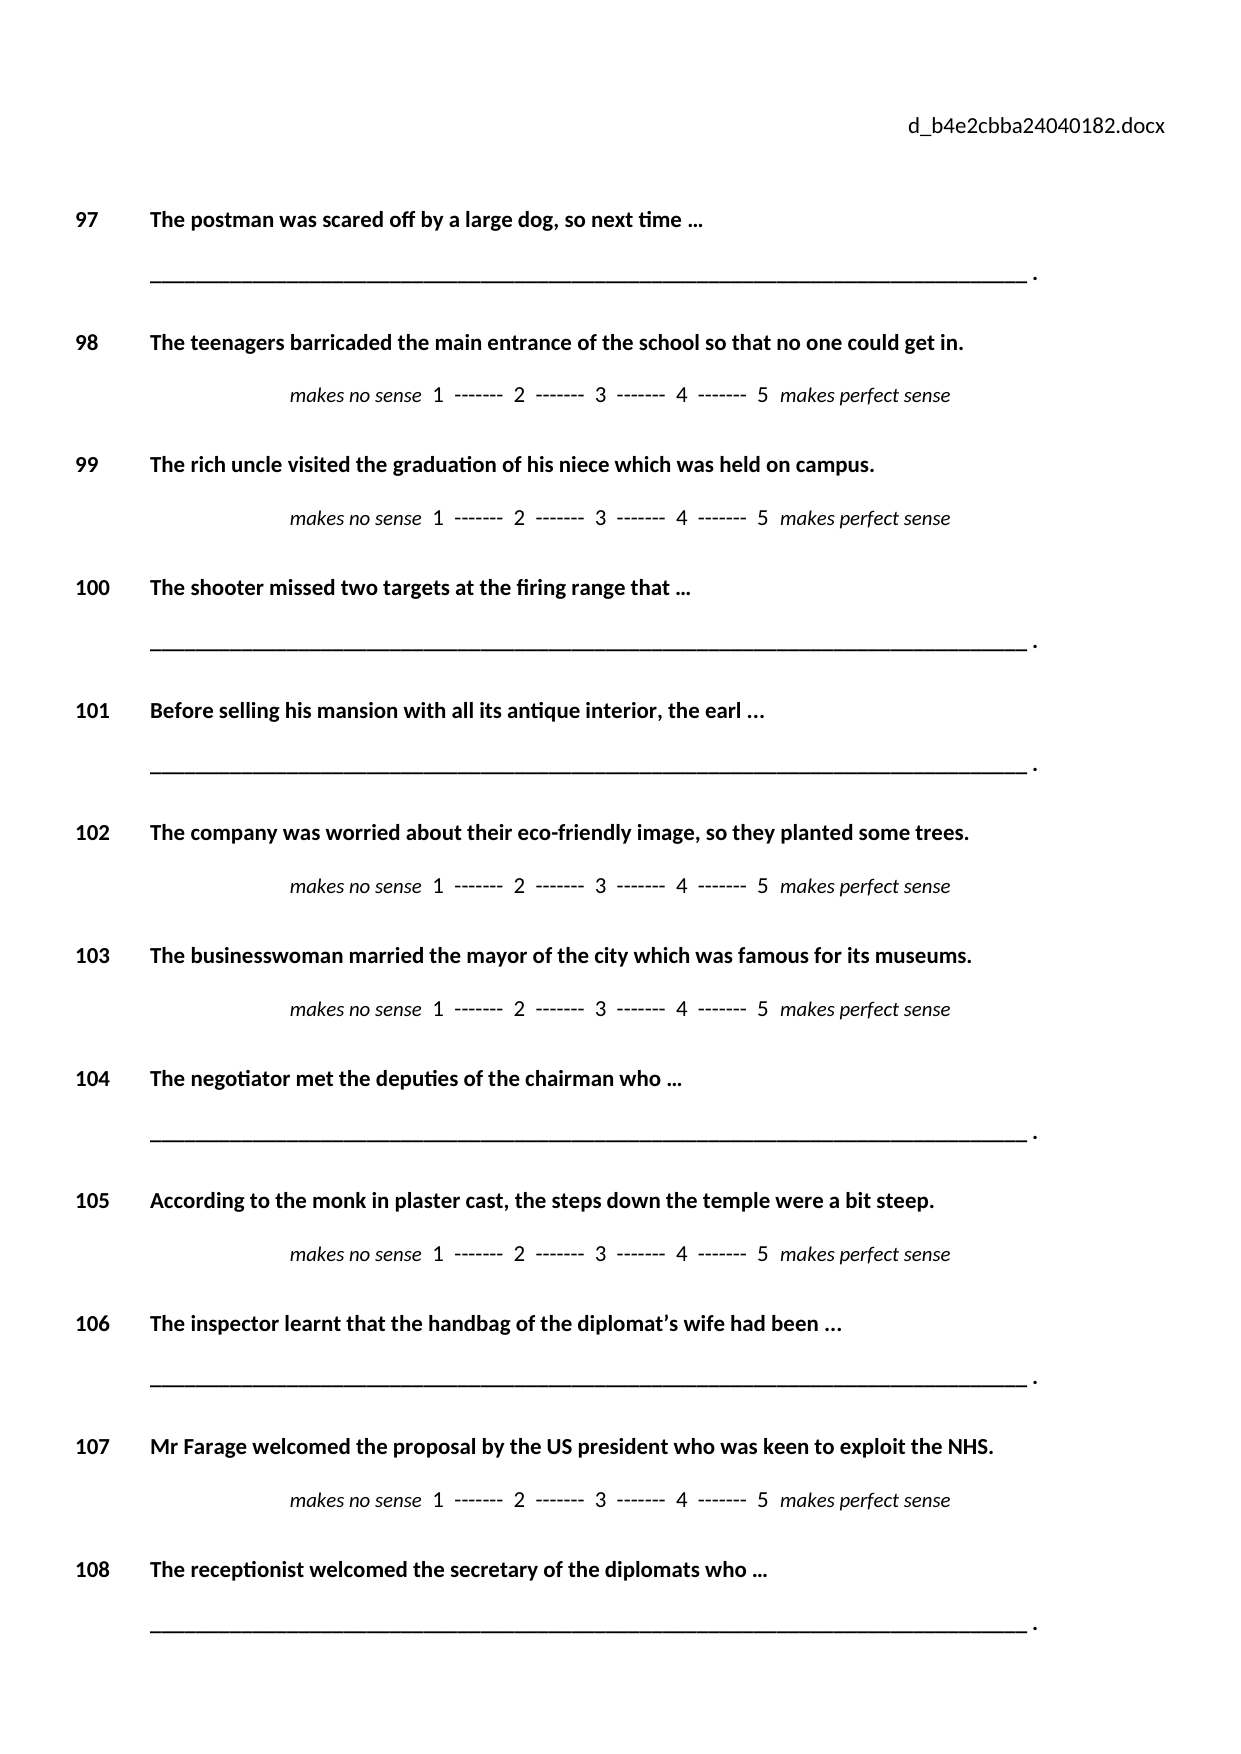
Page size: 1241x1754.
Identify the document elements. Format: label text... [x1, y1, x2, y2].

text makes no sense 1 ------- 2 ------- 3 ------- 4 ------- 5 makes perfect sense [75, 1239, 1165, 1268]
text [75, 258, 1165, 286]
text 105 According to the monk in plaster cast, the steps down the temple were a bit steep. [75, 1187, 1165, 1214]
text makes no sense 1 ------- 2 ------- 3 ------- 4 ------- 5 makes perfect sense [75, 381, 1165, 409]
text 106 The inspector learnt that the handbag of the diplomat’s wife had been ... [75, 1309, 1165, 1337]
text 101 Before selling his mansion with all its antique interior, the earl ... [75, 696, 1165, 724]
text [75, 1608, 1165, 1636]
text 102 The company was worried about their eco-friendly image, so they planted some trees. [75, 818, 1165, 846]
text 107 Mr Farage welcomed the proposal by the US president who was keen to exploit the NHS. [75, 1432, 1165, 1460]
text makes no sense 1 ------- 2 ------- 3 ------- 4 ------- 5 makes perfect sense [75, 503, 1165, 531]
text _____________________________________________________________________________ . [75, 626, 1165, 654]
text 99 The rich uncle visited the graduation of his niece which was held on campus. [75, 450, 1165, 478]
text 98 The teenagers barricaded the main entrance of the school so that no one could get in. [75, 328, 1165, 356]
text _____________________________________________________________________________ . [75, 749, 1165, 777]
text makes no sense 1 ------- 2 ------- 3 ------- 4 ------- 5 makes perfect sense [75, 1485, 1165, 1513]
text 97 The postman was scared off by a large dog, so next time … [75, 205, 1165, 233]
text 104 The negotiator met the deputies of the chairman who … [75, 1064, 1165, 1092]
text _____________________________________________________________________________ . [75, 1362, 1165, 1390]
text 108 The receptionist welcomed the secretary of the diplomats who … [75, 1555, 1165, 1583]
text 100 The shooter missed two targets at the firing range that … [75, 573, 1165, 601]
text 103 The businesswoman married the mayor of the city which was famous for its museums. [75, 941, 1165, 969]
text makes no sense 1 ------- 2 ------- 3 ------- 4 ------- 5 makes perfect sense [75, 871, 1165, 899]
text _____________________________________________________________________________ . [75, 1117, 1165, 1145]
text makes no sense 1 ------- 2 ------- 3 ------- 4 ------- 5 makes perfect sense [75, 994, 1165, 1022]
